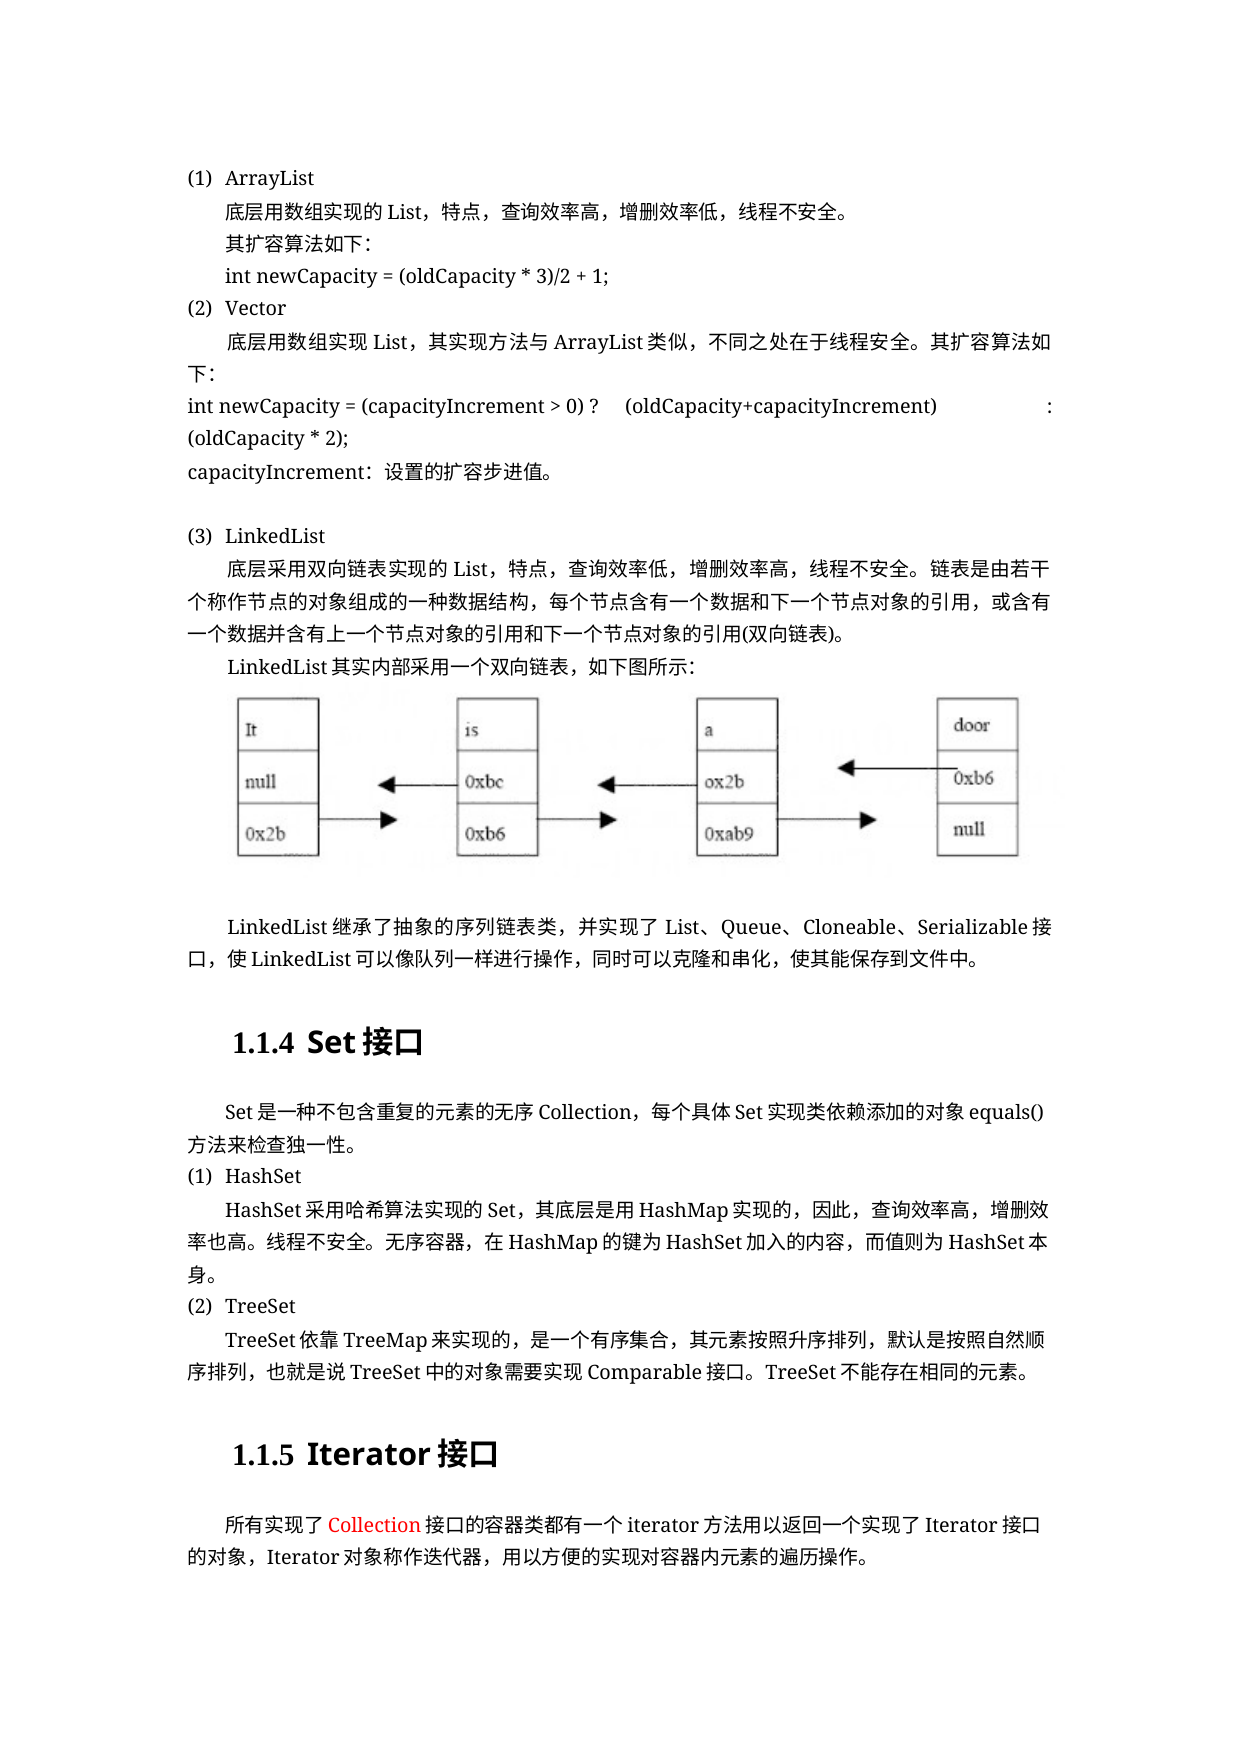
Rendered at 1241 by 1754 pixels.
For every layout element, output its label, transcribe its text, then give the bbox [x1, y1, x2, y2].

subtitle Iterator接口 [232, 1420, 1053, 1485]
list LinkedList其实内部采用一个双向链表，如下图所示： [187, 649, 1053, 682]
list 底层采用双向链表实现的List，特点，查询效率低，增删效率高，线程不安全。链表是由若干个称作节点的对象组成的一种数据结构，每个节点含有一个数据和下一个节点对象的引用，或含有一个数据并含有上一个节点对象的引用和下一个节点对象的引用(双向链表)。 [187, 552, 1053, 649]
text Set是一种不包含重复的元素的无序Collection，每个具体Set实现类依赖添加的对象equals()方法来检查独一性。 [187, 1095, 1053, 1160]
list capacityIncrement：设置的扩容步进值。 [187, 454, 1053, 487]
text 其扩容算法如下： [225, 227, 1053, 259]
text 所有实现了Collection接口的容器类都有一个iterator方法用以返回一个实现了Iterator接口的对象，Iterator对象称作迭代器，用以方便的实现对容器内元素的遍历操作。 [187, 1507, 1053, 1572]
text 底层用数组实现的List，特点，查询效率高，增删效率低，线程不安全。 [187, 194, 1053, 227]
list Vector [187, 292, 1053, 324]
text TreeSet依靠TreeMap来实现的，是一个有序集合，其元素按照升序排列，默认是按照自然顺序排列，也就是说TreeSet中的对象需要实现Comparable接口。TreeSet不能存在相同的元素。 [187, 1322, 1053, 1387]
subtitle Set接口 [232, 1007, 1053, 1072]
text int newCapacity = (oldCapacity * 3)/2 + 1; [225, 259, 1053, 292]
list HashSet [187, 1160, 1053, 1192]
text HashSet采用哈希算法实现的Set，其底层是用HashMap实现的，因此，查询效率高，增删效率也高。线程不安全。无序容器，在HashMap的键为HashSet加入的内容，而值则为HashSet本身。 [187, 1192, 1053, 1290]
picture [227, 682, 1066, 878]
list int newCapacity = (capacityIncrement > 0) ? (oldCapacity+capacityIncrement) : (oldCapacity * 2); [187, 389, 1053, 454]
list TreeSet [187, 1290, 1053, 1322]
list LinkedList继承了抽象的序列链表类，并实现了List、Queue、Cloneable、Serializable接口，使LinkedList可以像队列一样进行操作，同时可以克隆和串化，使其能保存到文件中。 [187, 909, 1053, 974]
list 底层用数组实现List，其实现方法与ArrayList类似，不同之处在于线程安全。其扩容算法如下： [187, 324, 1053, 389]
list ArrayList [187, 162, 1053, 194]
list LinkedList [187, 519, 1053, 552]
